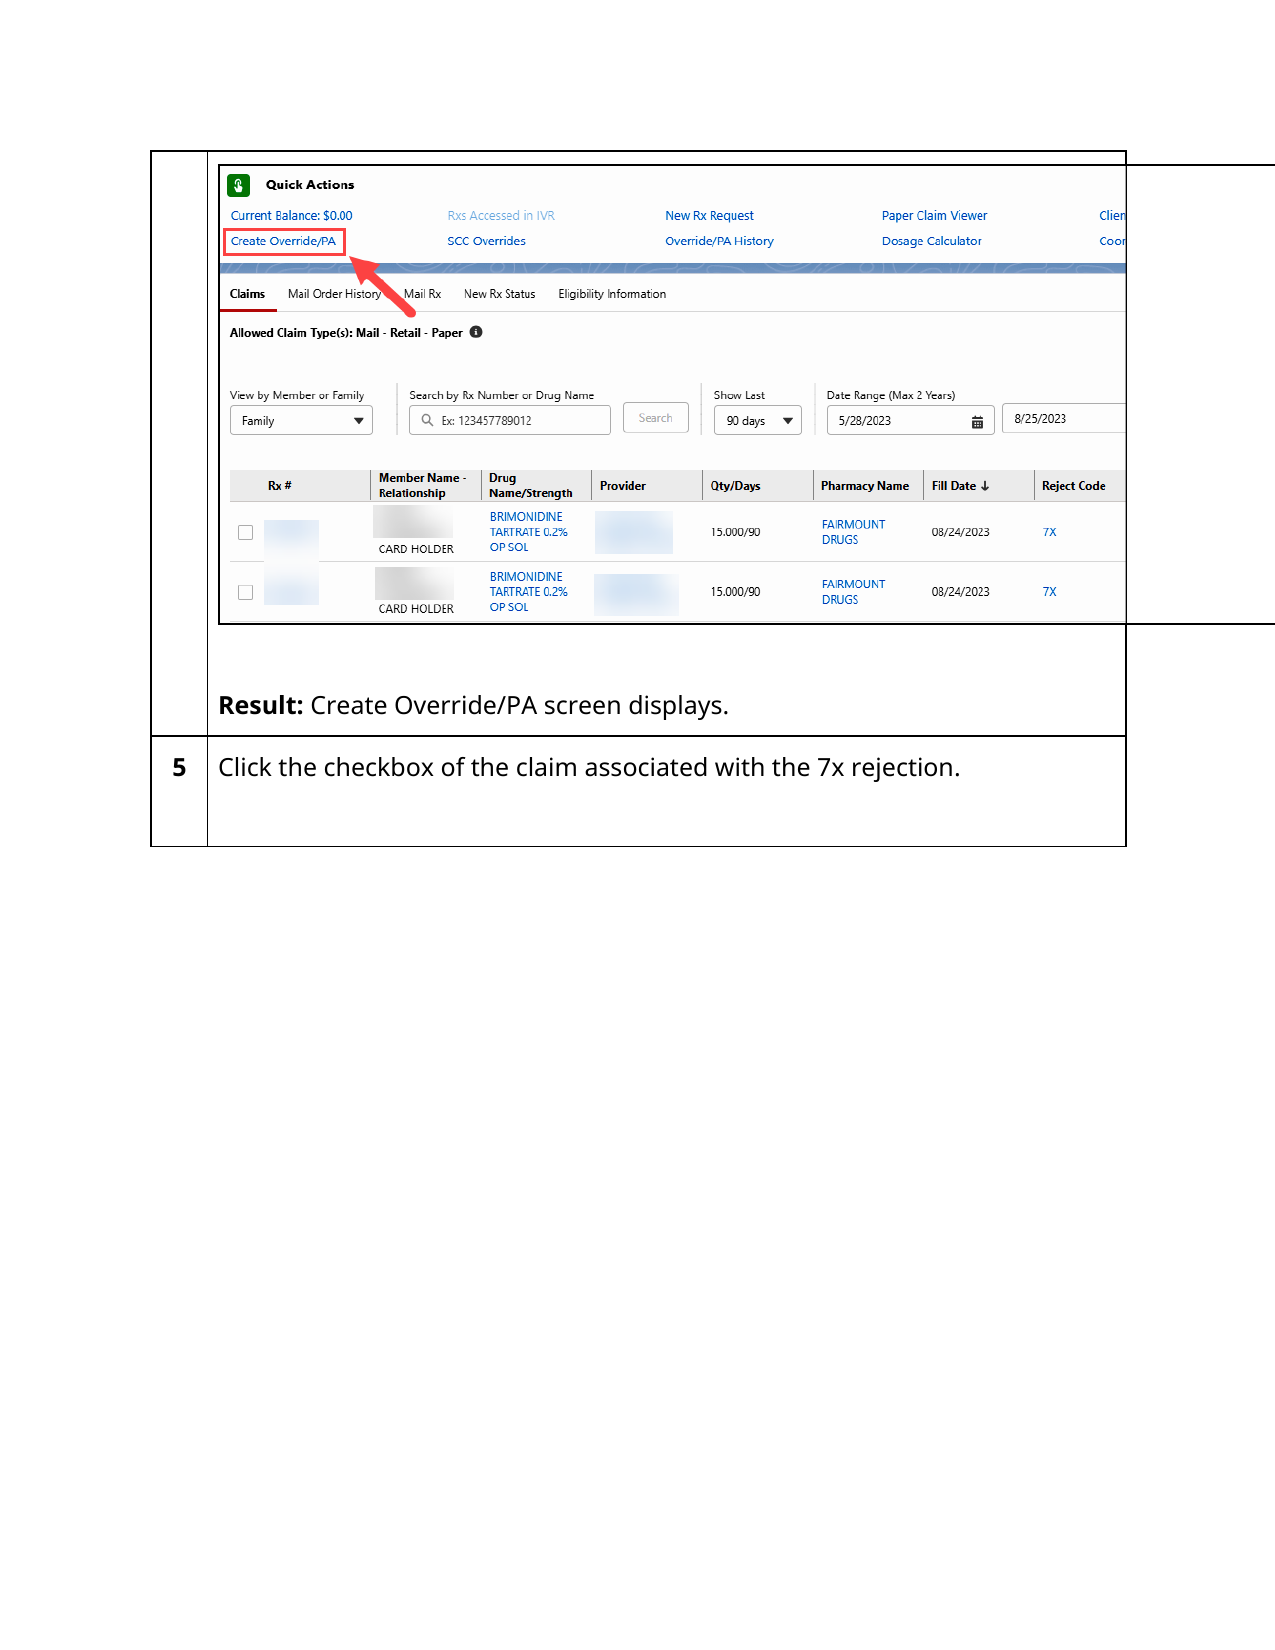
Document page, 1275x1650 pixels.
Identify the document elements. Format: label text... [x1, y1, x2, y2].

table_cell 5 [152, 737, 207, 846]
picture [220, 166, 1126, 623]
table_cell Click the checkbox of the claim associated with the 7x rejection. Notes: If the claim is at a Retail Pharmacy, edit the expiration date to make the override effective for 3 days. (Example: 08/25/2023 - 08/27/2023) For Mail Order, no edit to the expiration date is required. [208, 737, 1125, 846]
table_cell 4 [152, 152, 207, 735]
table_cell Click on the Create Override/PA hyperlink in the Quick Actions panel on the Claims Landing Page. Result: Create Override/PA screen displays. [208, 152, 1125, 735]
